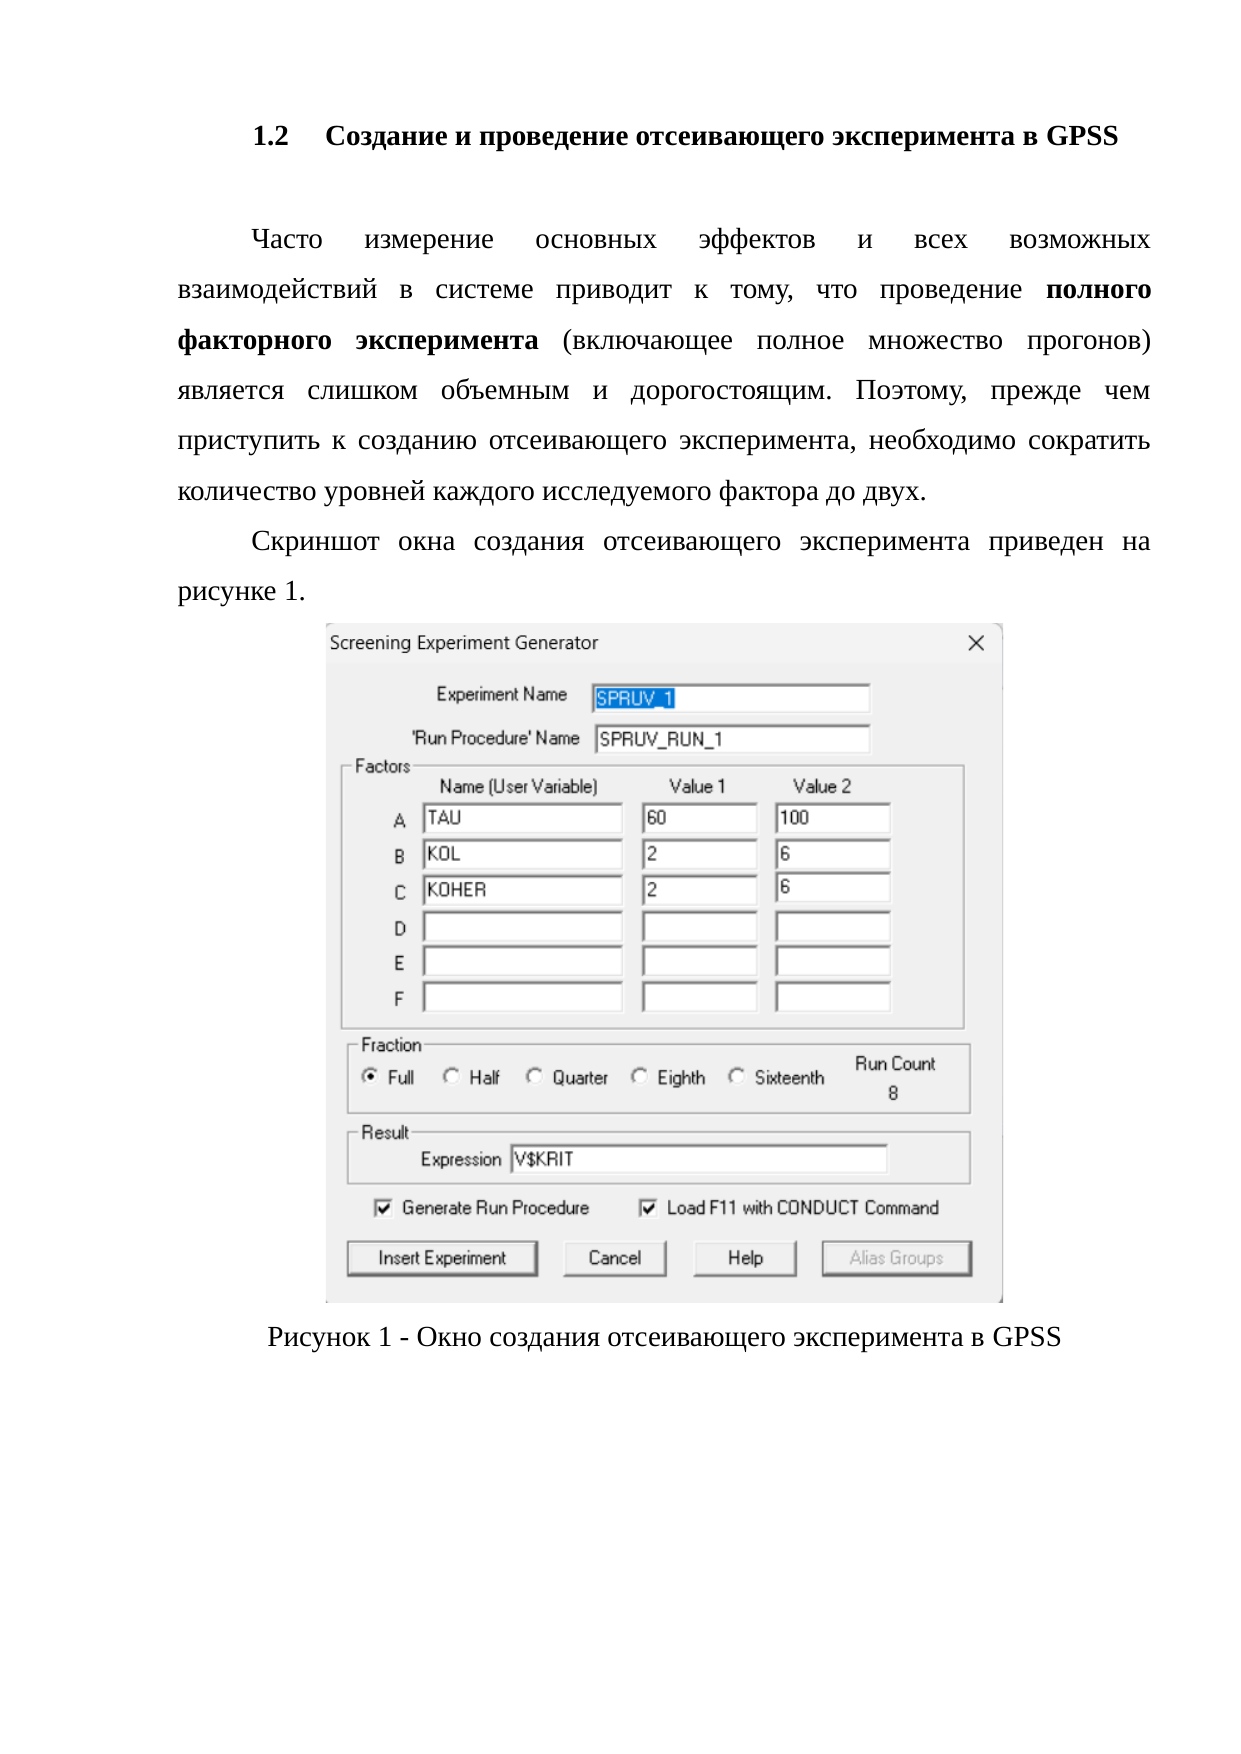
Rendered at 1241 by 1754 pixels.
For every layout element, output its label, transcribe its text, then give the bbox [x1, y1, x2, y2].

list Создание и проведение отсеивающего эксперимента в GPSS [252, 118, 1152, 152]
text Скриншот окна создания отсеивающего эксперимента приведен на рисунке 1. [177, 523, 1152, 607]
text Часто измерение основных эффектов и всех возможных взаимодействий в системе приводит к тому, что проведение полного факторного эксперимента (включающее полное множество прогонов) является слишком объемным и дорогостоящим. Поэтому, прежде чем приступить к созданию отсеивающего эксперимента, необходимо сократить количество уровней каждого исследуемого фактора до двух. [177, 221, 1152, 506]
text Рисунок 1 - Окно создания отсеивающего эксперимента в GPSS [177, 1319, 1152, 1353]
picture [325, 623, 1004, 1303]
